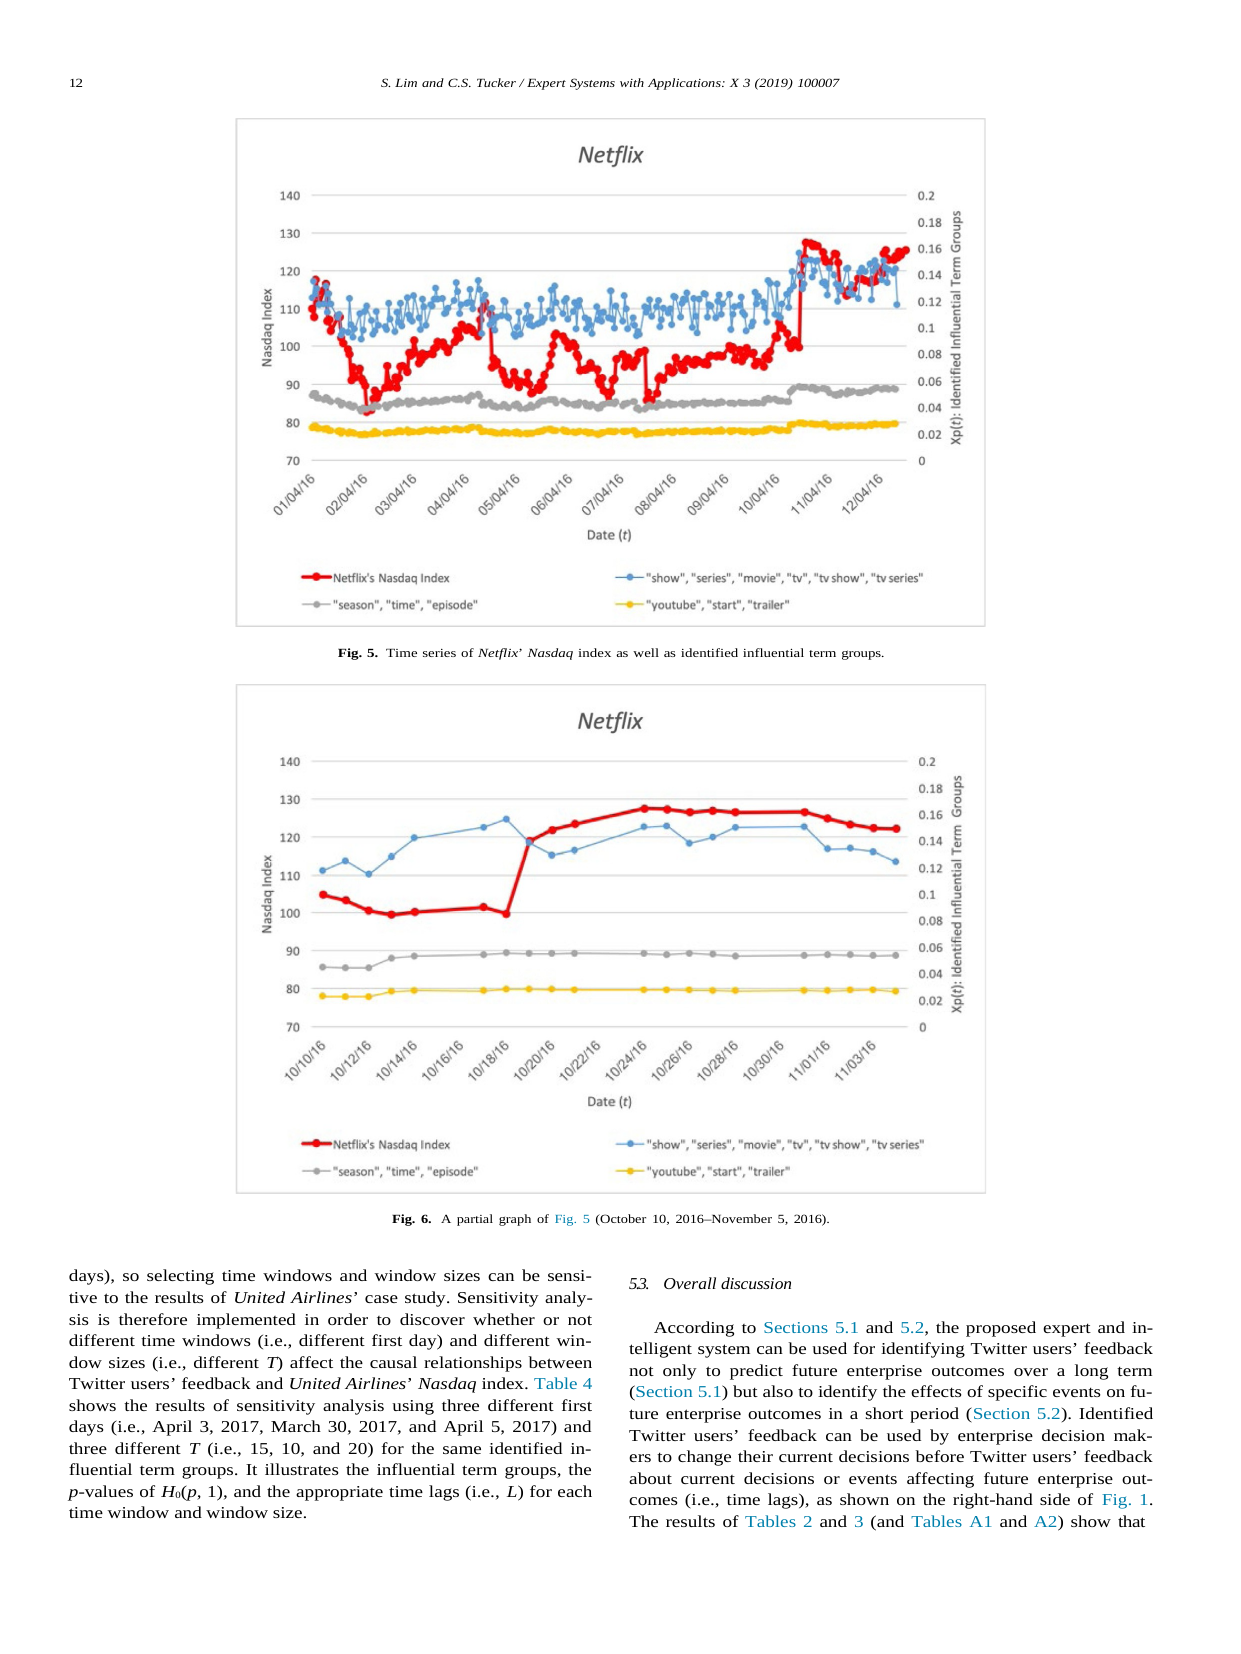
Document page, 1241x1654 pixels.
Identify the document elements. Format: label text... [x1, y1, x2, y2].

picture [1037, 1408, 1044, 1414]
list Overall discussion [629, 1274, 1186, 1293]
text According to Sections 5.1 and 5.2, the proposed expert and in- telligent system can be used for identifying Twitter users’ feedback not only to predict future enterprise outcomes over a long term (Section 5.1) but also to identify the effects of specific events on fu- ture enterprise outcomes in a short period (Section 5.2). Identified Twitter users’ feedback can be used by enterprise decision mak- ers to change their current decisions before Twitter users’ feedback about current decisions or events affecting future enterprise out- comes (i.e., time lags), as shown on the right-hand side of Fig. 1. The results of Tables 2 and 3 (and Tables A1 and A2) show that [629, 1318, 1153, 1531]
picture [235, 118, 986, 627]
picture [901, 1322, 908, 1328]
text days), so selecting time windows and window sizes can be sensi- tive to the results of United Airlines’ case study. Sensitivity analy- sis is therefore implemented in order to discover whether or not different time windows (i.e., different first day) and different win- dow sizes (i.e., different T) affect the causal relationships between Twitter users’ feedback and United Airlines’ Nasdaq index. Table 4 shows the results of sensitivity analysis using three different first days (i.e., April 3, 2017, March 30, 2017, and April 5, 2017) and three different T (i.e., 15, 10, and 20) for the same identified in- fluential term groups. It illustrates the influential term groups, the p-values of H0(p, 1), and the appropriate time lags (i.e., L) for each time window and window size. [69, 1266, 593, 1522]
picture [1020, 1411, 1027, 1419]
picture [582, 1379, 588, 1387]
picture [555, 1215, 561, 1223]
picture [1035, 1518, 1042, 1527]
text Fig. 6. A partial graph of Fig. 5 (October 10, 2016–November 5, 2016). [77, 1212, 1145, 1226]
picture [235, 684, 987, 1194]
text Fig. 5. Time series of Netflix’ Nasdaq index as well as identified influential term groups. [77, 645, 1146, 660]
picture [971, 1518, 977, 1525]
picture [836, 1322, 843, 1328]
picture [698, 1386, 705, 1392]
